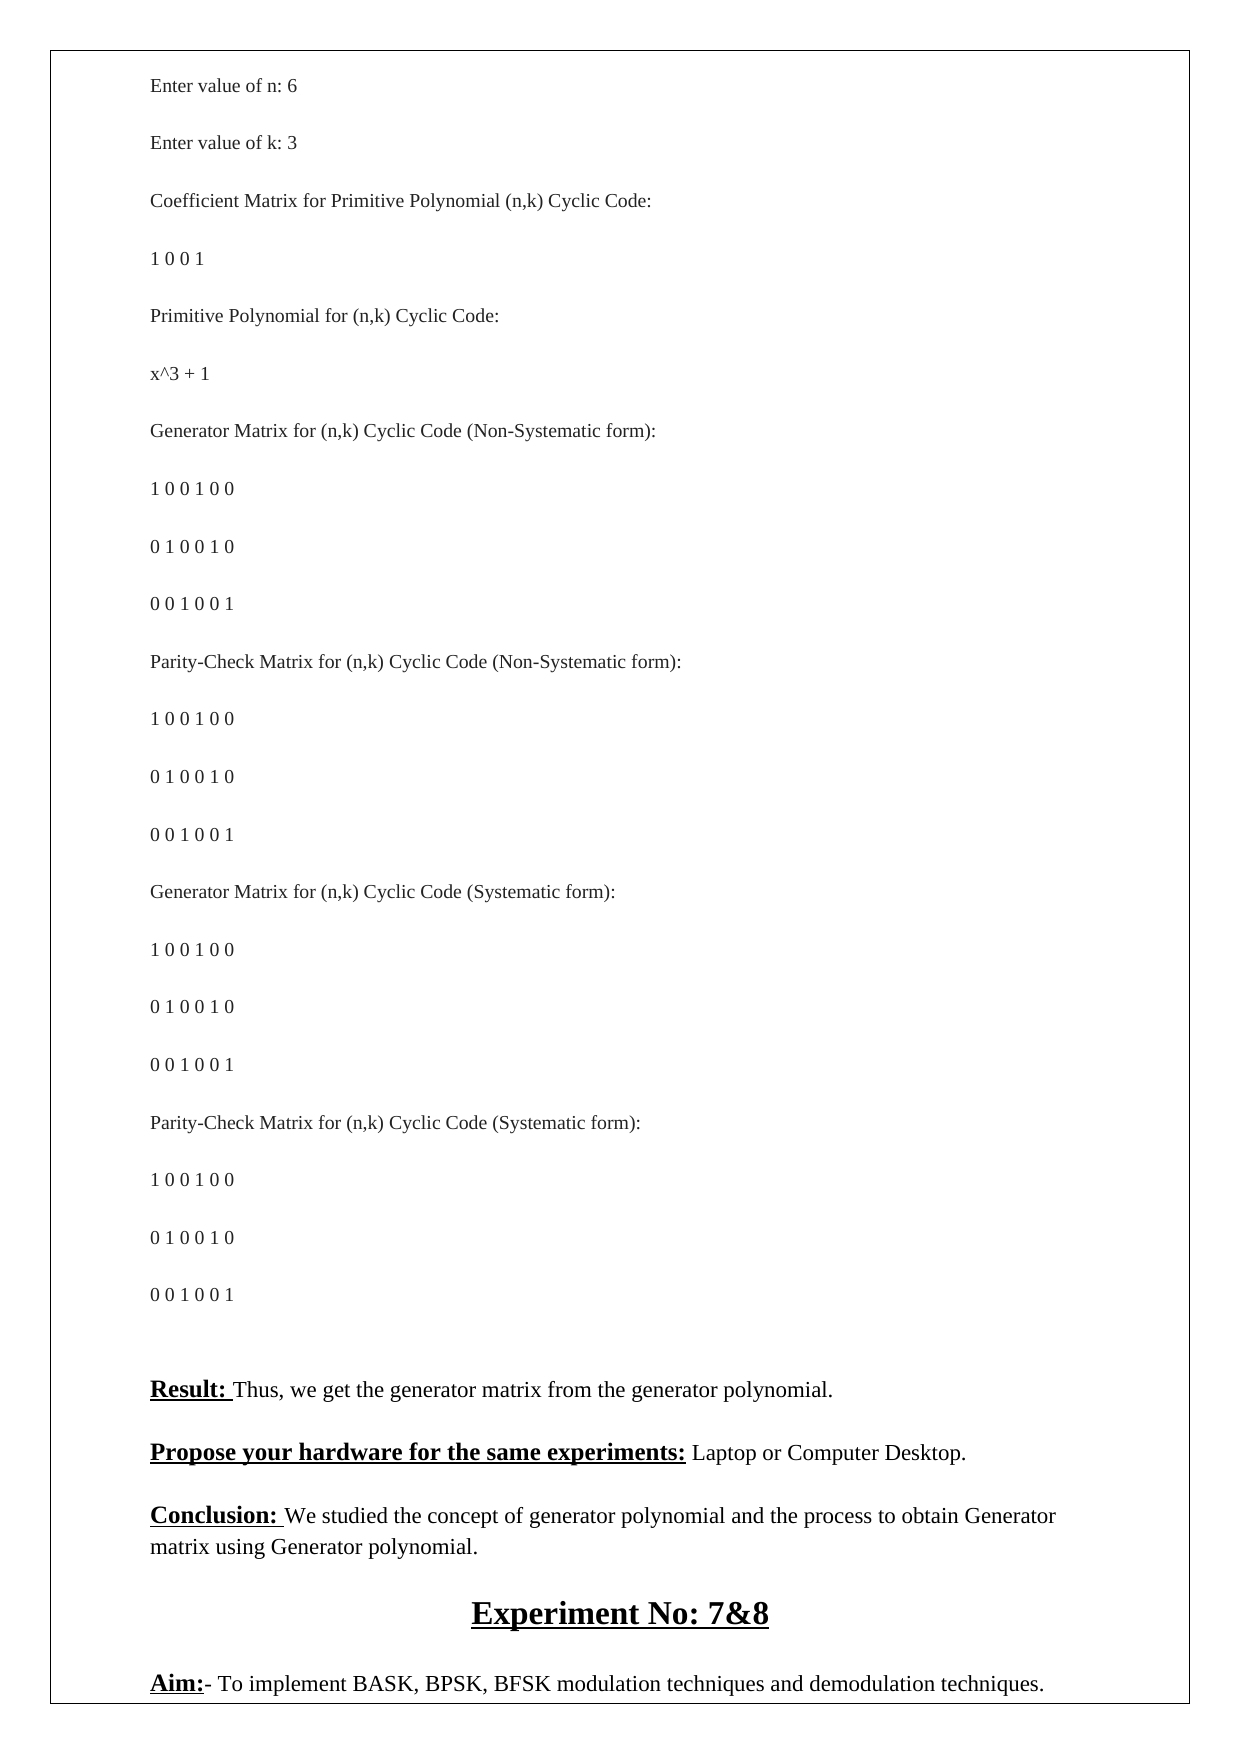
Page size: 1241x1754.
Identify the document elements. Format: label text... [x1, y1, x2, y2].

text Primitive Polynomial for (n,k) Cyclic Code: [150, 304, 1090, 327]
text Enter value of n: 6 [150, 74, 1090, 97]
text Enter value of k: 3 [150, 131, 1090, 154]
text 1 0 0 1 [150, 247, 1090, 269]
text 0 0 1 0 0 1 [150, 592, 1090, 615]
text Propose your hardware for the same experiments: Laptop or Computer Desktop. [150, 1437, 1090, 1466]
text Experiment No: 7&8 [150, 1593, 1090, 1632]
text 0 1 0 0 1 0 [150, 995, 1090, 1018]
text 0 0 1 0 0 1 [150, 1283, 1090, 1306]
text 0 0 1 0 0 1 [150, 1053, 1090, 1076]
text Generator Matrix for (n,k) Cyclic Code (Non-Systematic form): [150, 419, 1090, 442]
text 1 0 0 1 0 0 [150, 707, 1090, 730]
text Parity-Check Matrix for (n,k) Cyclic Code (Non-Systematic form): [150, 650, 1090, 673]
text Aim:- To implement BASK, BPSK, BFSK modulation techniques and demodulation techniques. [150, 1668, 1090, 1697]
text 0 1 0 0 1 0 [150, 534, 1090, 557]
text Generator Matrix for (n,k) Cyclic Code (Systematic form): [150, 880, 1090, 903]
text 1 0 0 1 0 0 [150, 1168, 1090, 1191]
text 1 0 0 1 0 0 [150, 477, 1090, 500]
text Coefficient Matrix for Primitive Polynomial (n,k) Cyclic Code: [150, 189, 1090, 212]
text 0 1 0 0 1 0 [150, 1226, 1090, 1249]
text 1 0 0 1 0 0 [150, 938, 1090, 961]
text 0 1 0 0 1 0 [150, 765, 1090, 788]
text x^3 + 1 [150, 362, 1090, 384]
text 0 0 1 0 0 1 [150, 823, 1090, 845]
text Parity-Check Matrix for (n,k) Cyclic Code (Systematic form): [150, 1111, 1090, 1133]
text Result: Thus, we get the generator matrix from the generator polynomial. [150, 1374, 1090, 1403]
text Conclusion: We studied the concept of generator polynomial and the process to obtain Generator matrix using Generator polynomial. [150, 1501, 1090, 1559]
